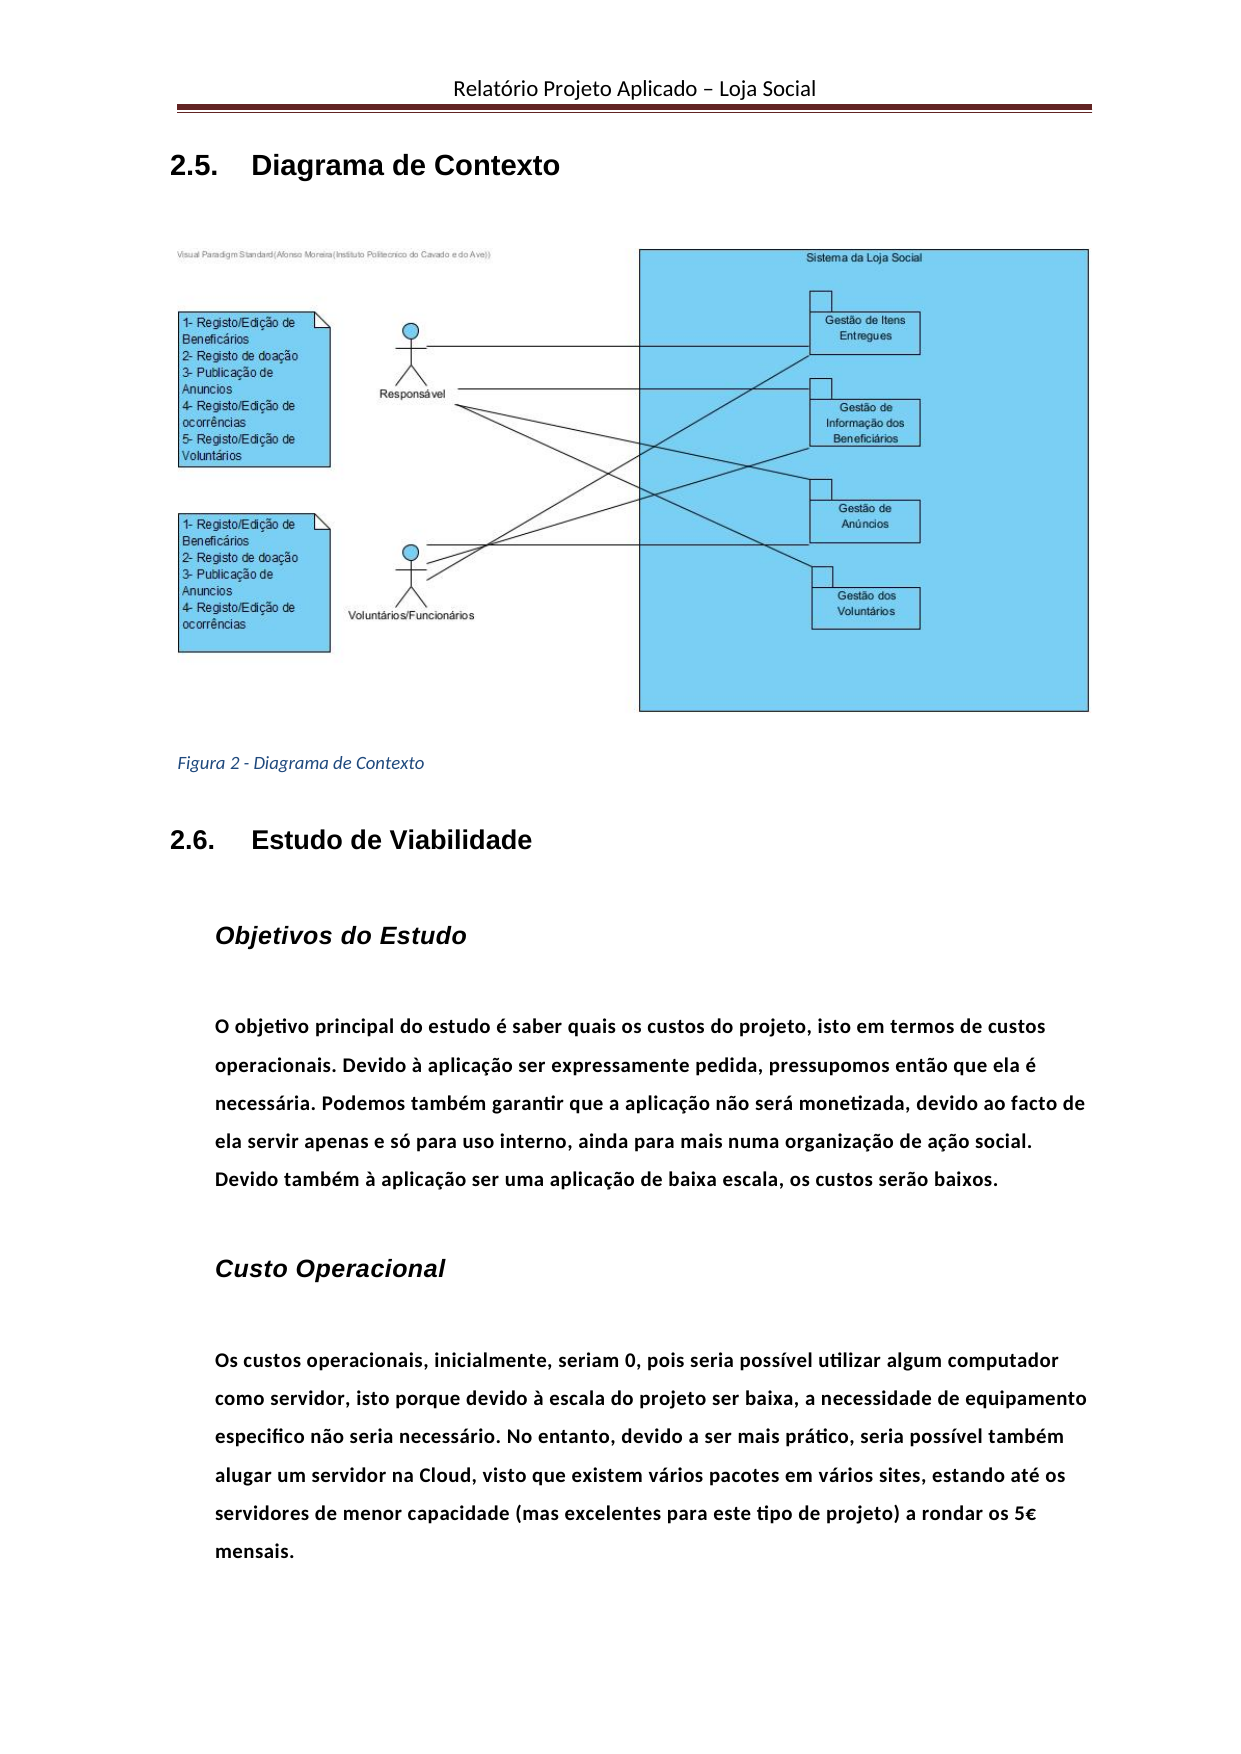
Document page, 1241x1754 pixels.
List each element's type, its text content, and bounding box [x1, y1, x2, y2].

picture [177, 248, 1093, 716]
subtitle Diagrama de Contexto [170, 148, 1092, 181]
text Custo Operacional [215, 1254, 1092, 1283]
text O objetivo principal do estudo é saber quais os custos do projeto, isto em termos de custos operacionais. Devido à aplicação ser expressamente pedida, pressupomos então que ela é necessária. Podemos também garantir que a aplicação não será monetizada, devido ao facto de ela servir apenas e só para uso interno, ainda para mais numa organização de ação social. Devido também à aplicação ser uma aplicação de baixa escala, os custos serão baixos. [215, 1014, 1092, 1192]
text Os custos operacionais, inicialmente, seriam 0, pois seria possível utilizar algum computador como servidor, isto porque devido à escala do projeto ser baixa, a necessidade de equipamento especifico não seria necessário. No entanto, devido a ser mais prático, seria possível também alugar um servidor na Cloud, visto que existem vários pacotes em vários sites, estando até os servidores de menor capacidade (mas excelentes para este tipo de projeto) a rondar os 5€ mensais. [215, 1347, 1092, 1563]
text Objetivos do Estudo [215, 921, 1092, 949]
subtitle Estudo de Viabilidade [170, 824, 1092, 855]
